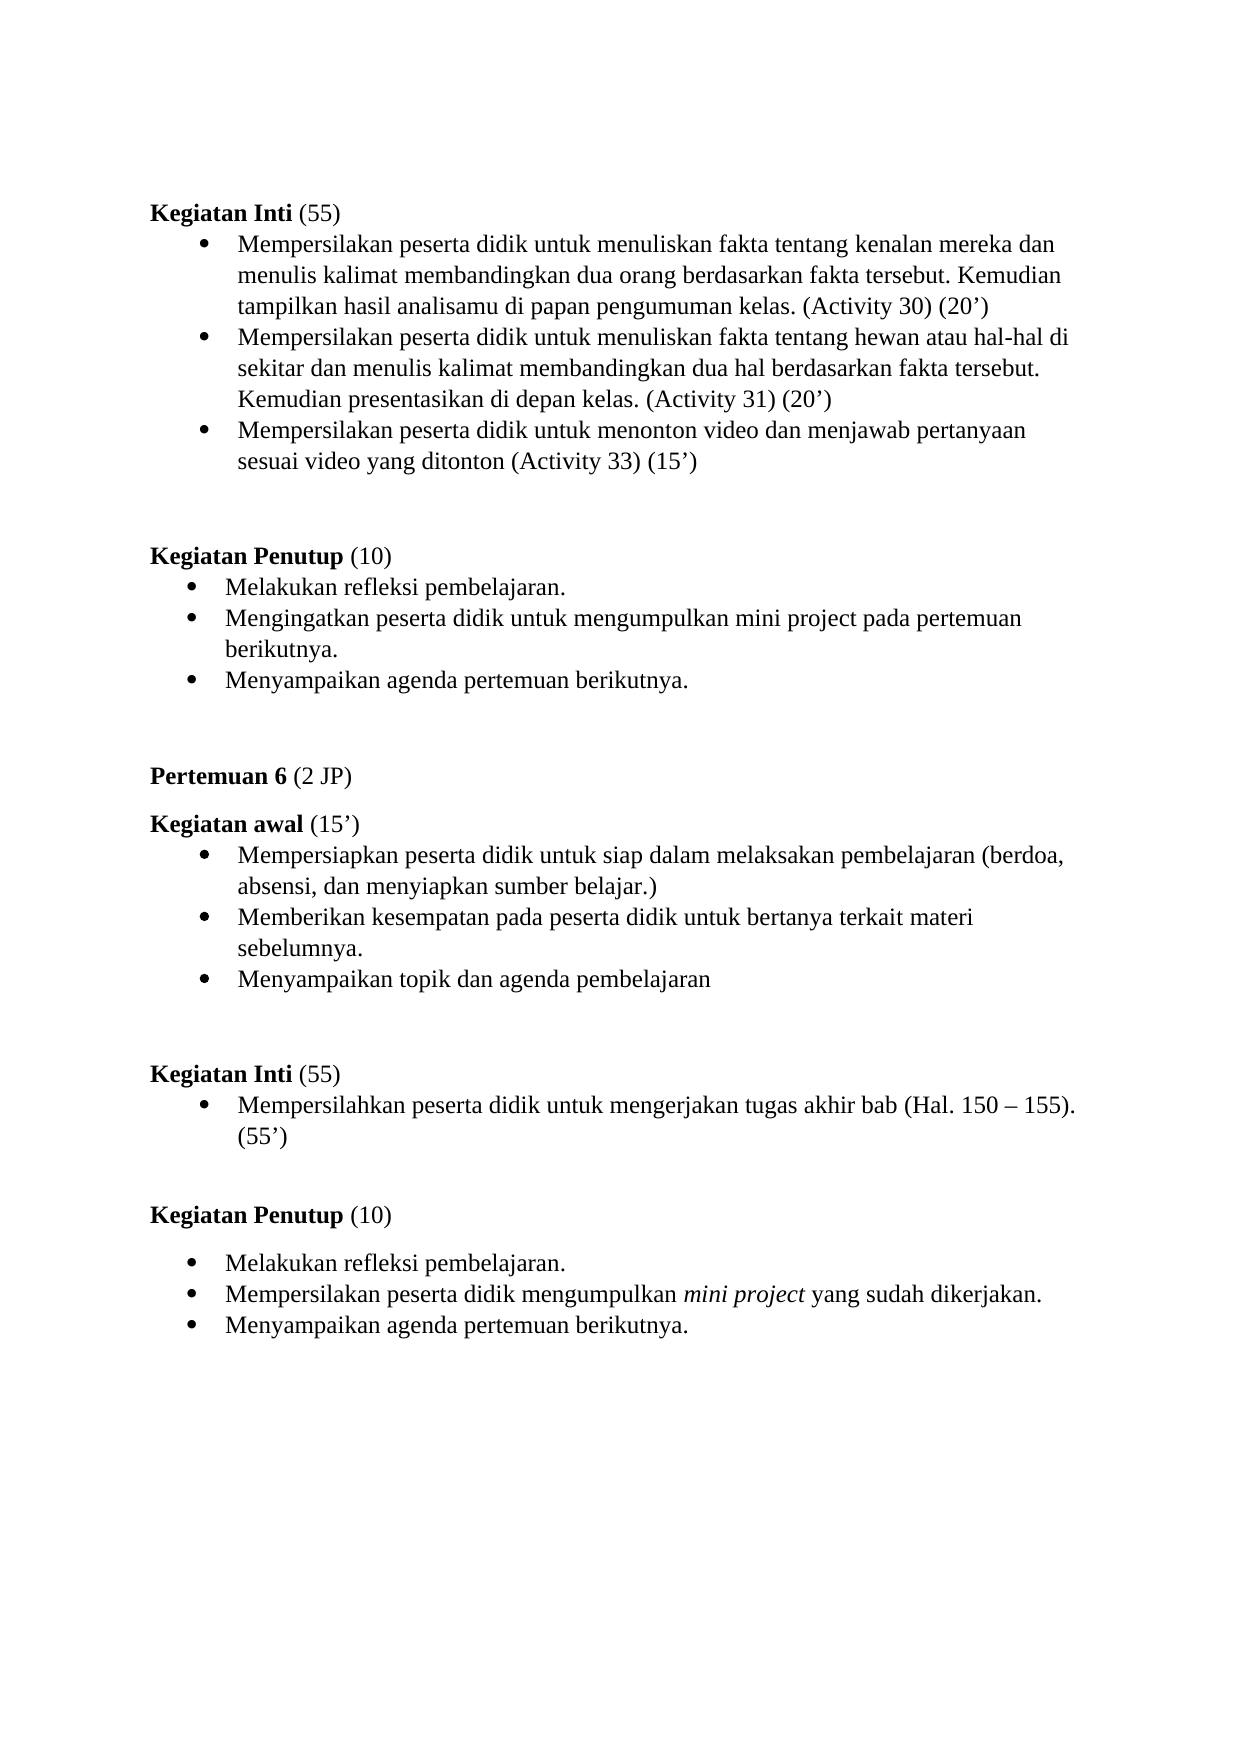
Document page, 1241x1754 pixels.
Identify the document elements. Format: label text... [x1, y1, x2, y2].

list Menyampaikan topik dan agenda pembelajaran [200, 964, 1090, 993]
text Kegiatan Inti (55) [150, 198, 1090, 226]
list Mengingatkan peserta didik untuk mengumpulkan mini project pada pertemuan berikutnya. [187, 603, 1090, 663]
list Melakukan refleksi pembelajaran. [187, 572, 1090, 601]
list Mempersilakan peserta didik untuk menuliskan fakta tentang hewan atau hal-hal di sekitar dan menulis kalimat membandingkan dua hal berdasarkan fakta tersebut. Kemudian presentasikan di depan kelas. (Activity 31) (20’) [200, 322, 1090, 413]
text Kegiatan Penutup (10) [150, 1200, 1090, 1229]
list Memberikan kesempatan pada peserta didik untuk bertanya terkait materi sebelumnya. [200, 902, 1090, 962]
list Mempersilakan peserta didik mengumpulkan mini project yang sudah dikerjakan. [187, 1279, 1090, 1308]
list Mempersilakan peserta didik untuk menuliskan fakta tentang kenalan mereka dan menulis kalimat membandingkan dua orang berdasarkan fakta tersebut. Kemudian tampilkan hasil analisamu di papan pengumuman kelas. (Activity 30) (20’) [200, 229, 1090, 319]
text Pertemuan 6 (2 JP) [150, 761, 1090, 790]
text Kegiatan awal (15’) [150, 809, 1090, 837]
list Mempersilakan peserta didik untuk menonton video dan menjawab pertanyaan sesuai video yang ditonton (Activity 33) (15’) [200, 415, 1090, 475]
text Kegiatan Inti (55) [150, 1059, 1090, 1088]
list Menyampaikan agenda pertemuan berikutnya. [187, 1310, 1090, 1339]
list Melakukan refleksi pembelajaran. [187, 1248, 1090, 1277]
list Menyampaikan agenda pertemuan berikutnya. [187, 666, 1090, 694]
text Kegiatan Penutup (10) [150, 541, 1090, 570]
list Mempersilahkan peserta didik untuk mengerjakan tugas akhir bab (Hal. 150 – 155). (55’) [200, 1090, 1090, 1150]
list Mempersiapkan peserta didik untuk siap dalam melaksakan pembelajaran (berdoa, absensi, dan menyiapkan sumber belajar.) [200, 840, 1090, 899]
